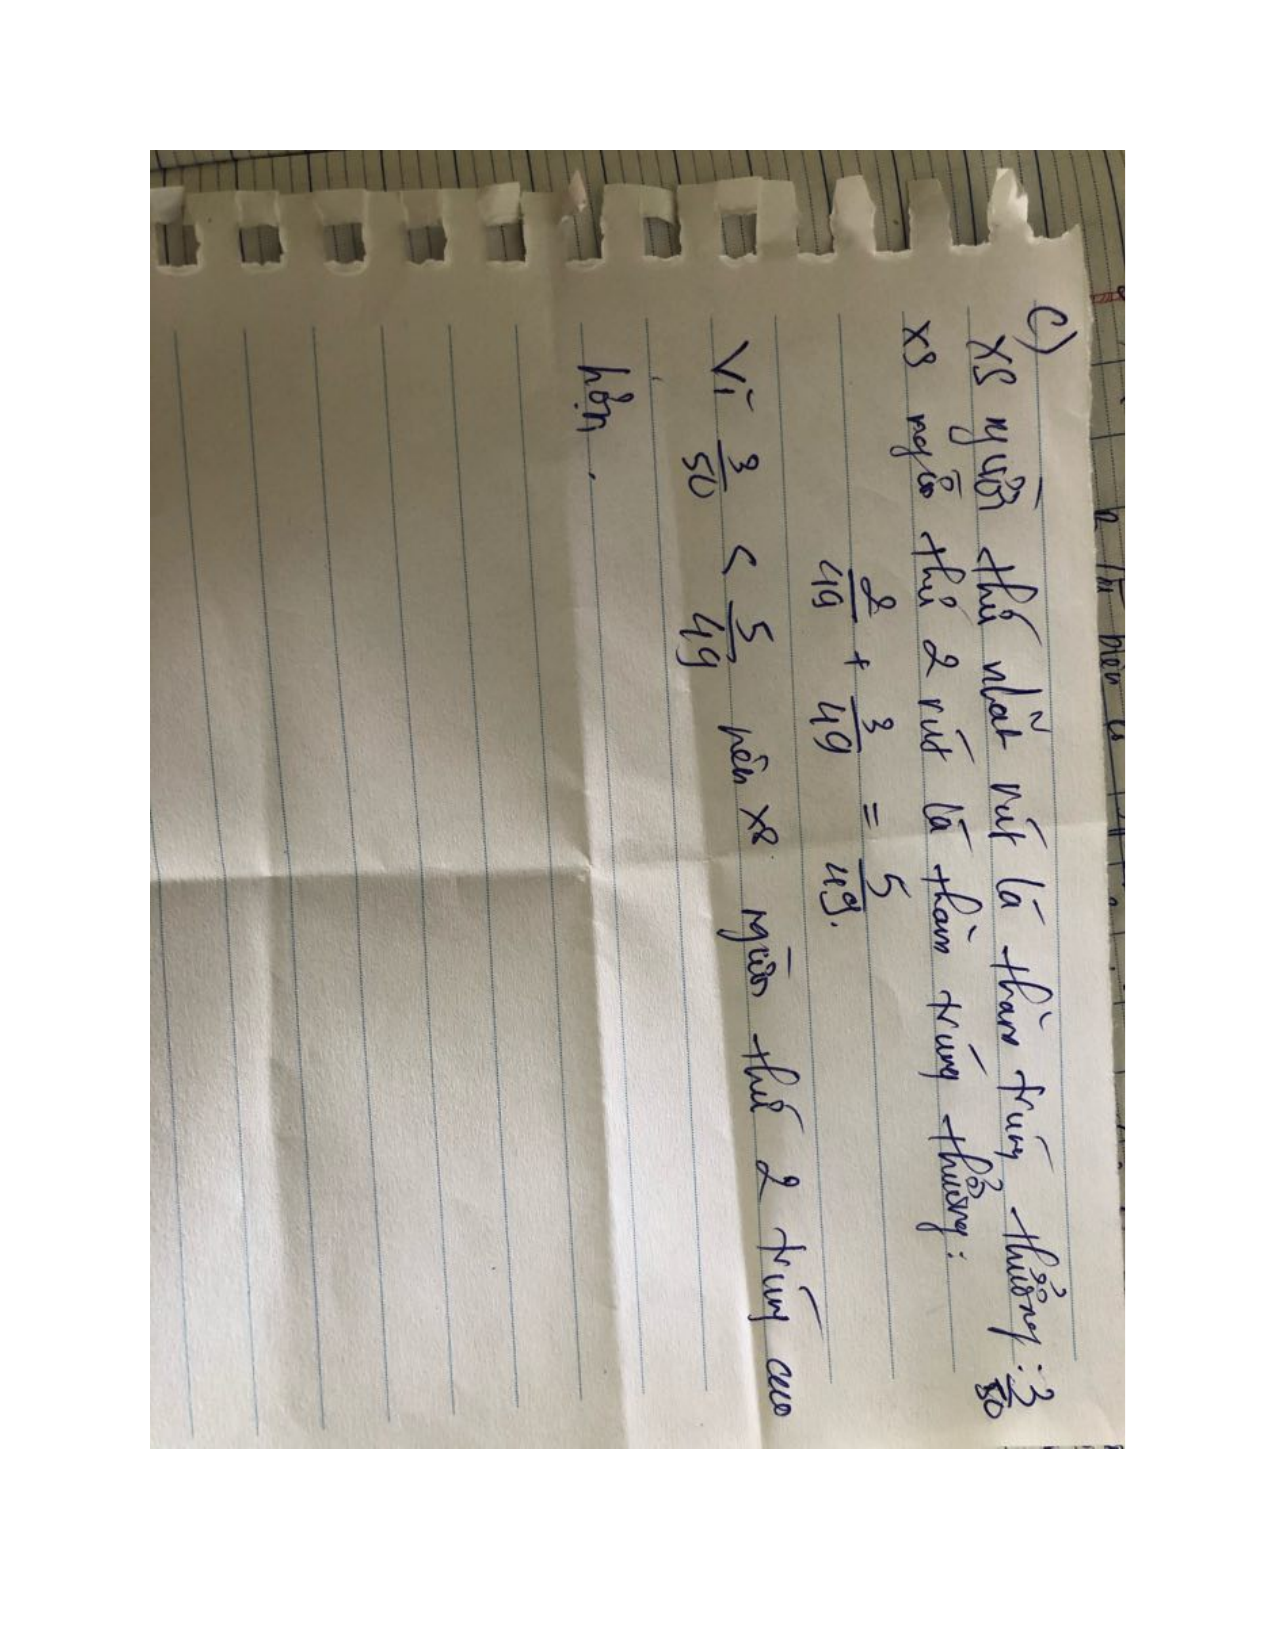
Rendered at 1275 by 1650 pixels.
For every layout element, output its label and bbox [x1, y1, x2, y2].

picture [150, 150, 1125, 1449]
